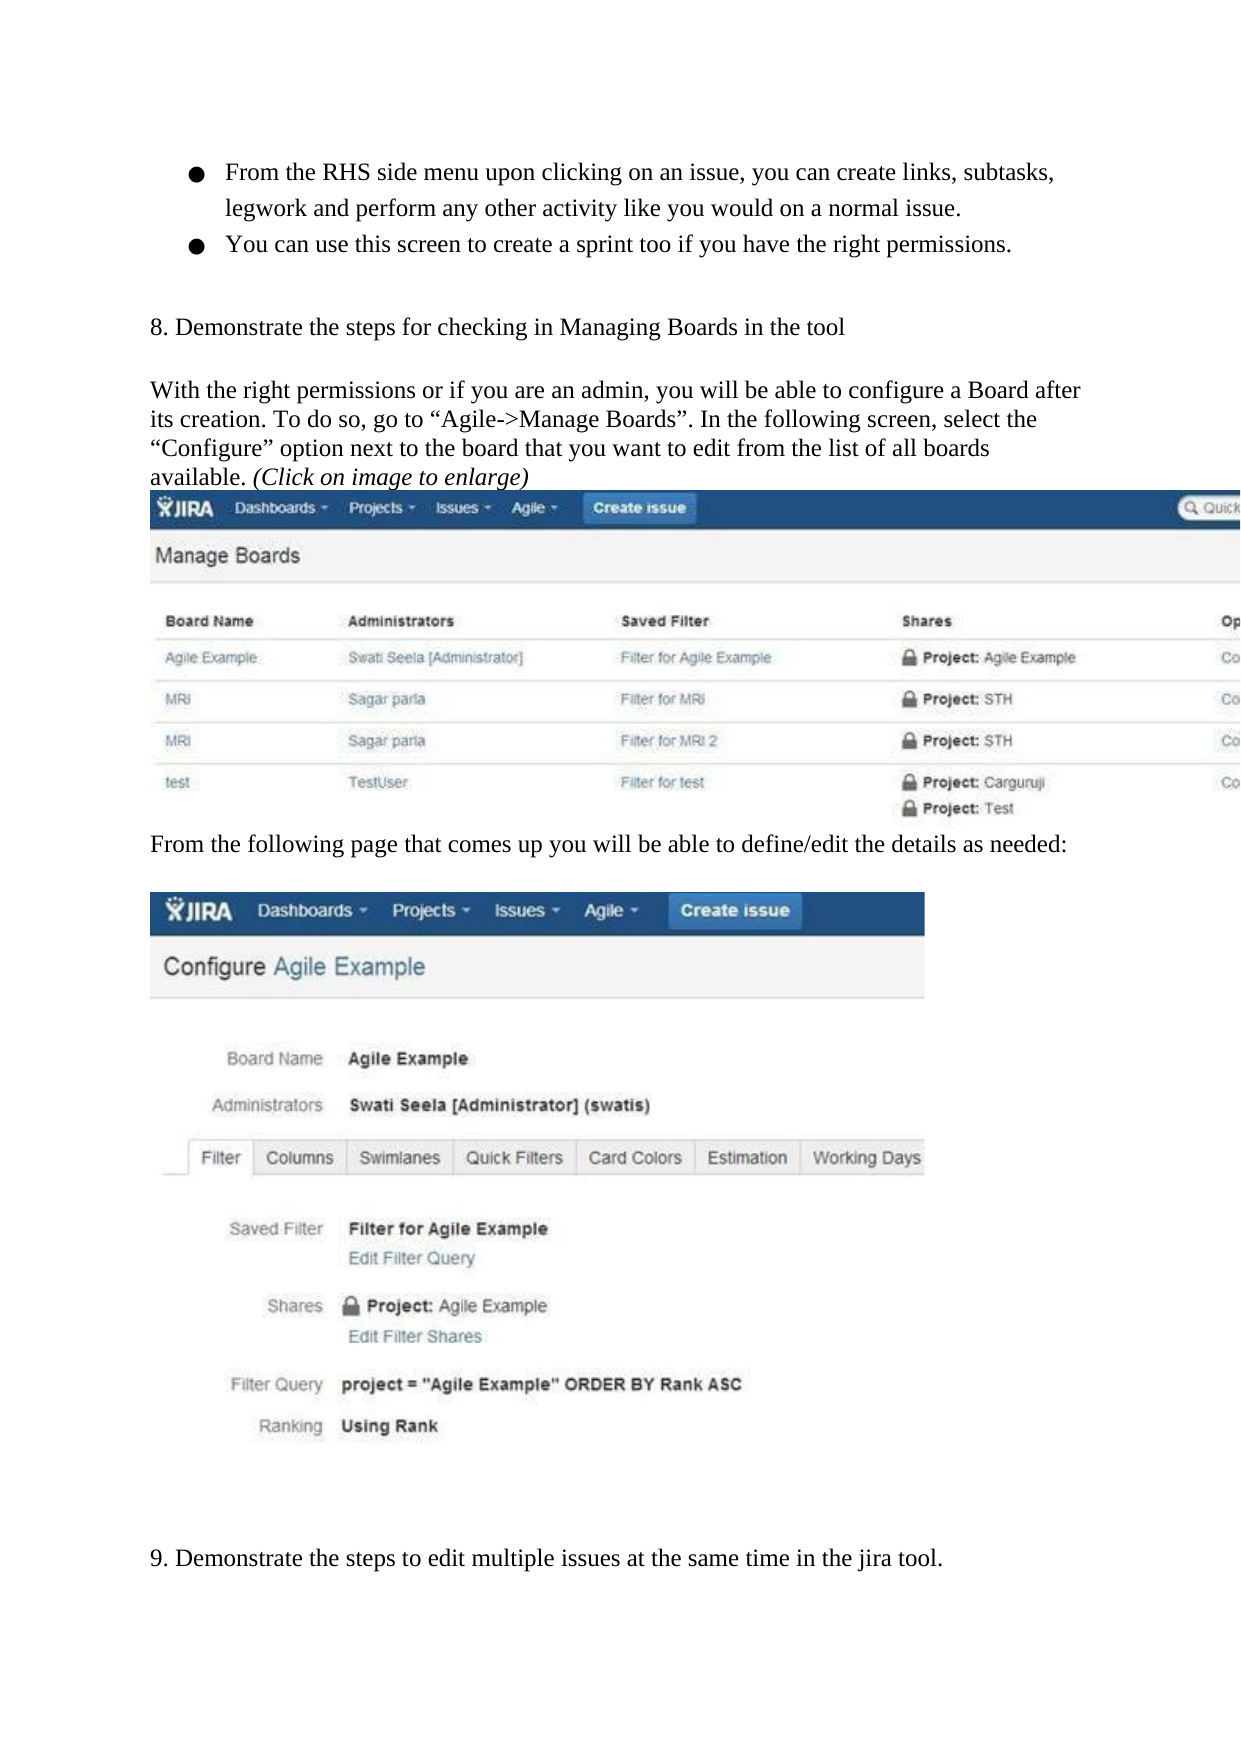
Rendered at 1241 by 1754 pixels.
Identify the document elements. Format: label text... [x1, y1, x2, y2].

text 9. Demonstrate the steps to edit multiple issues at the same time in the jira tool. [150, 1543, 1090, 1600]
picture [150, 892, 925, 1448]
list You can use this screen to create a sprint too if you have the right permissions. [187, 221, 1090, 264]
list From the RHS side menu upon clicking on an issue, you can create links, subtasks, legwork and perform any other activity like you would on a normal issue. [187, 150, 1090, 221]
text 8. Demonstrate the steps for checking in Managing Boards in the tool [150, 312, 1090, 341]
text From the following page that comes up you will be able to define/edit the details as needed: [150, 829, 1090, 857]
text With the right permissions or if you are an admin, you will be able to configure a Board after its creation. To do so, go to “Agile->Manage Boards”. In the following screen, select the “Configure” option next to the board that you want to edit from the list of all boards available. (Click on image to enlarge) [150, 376, 1090, 490]
picture [150, 490, 1241, 829]
